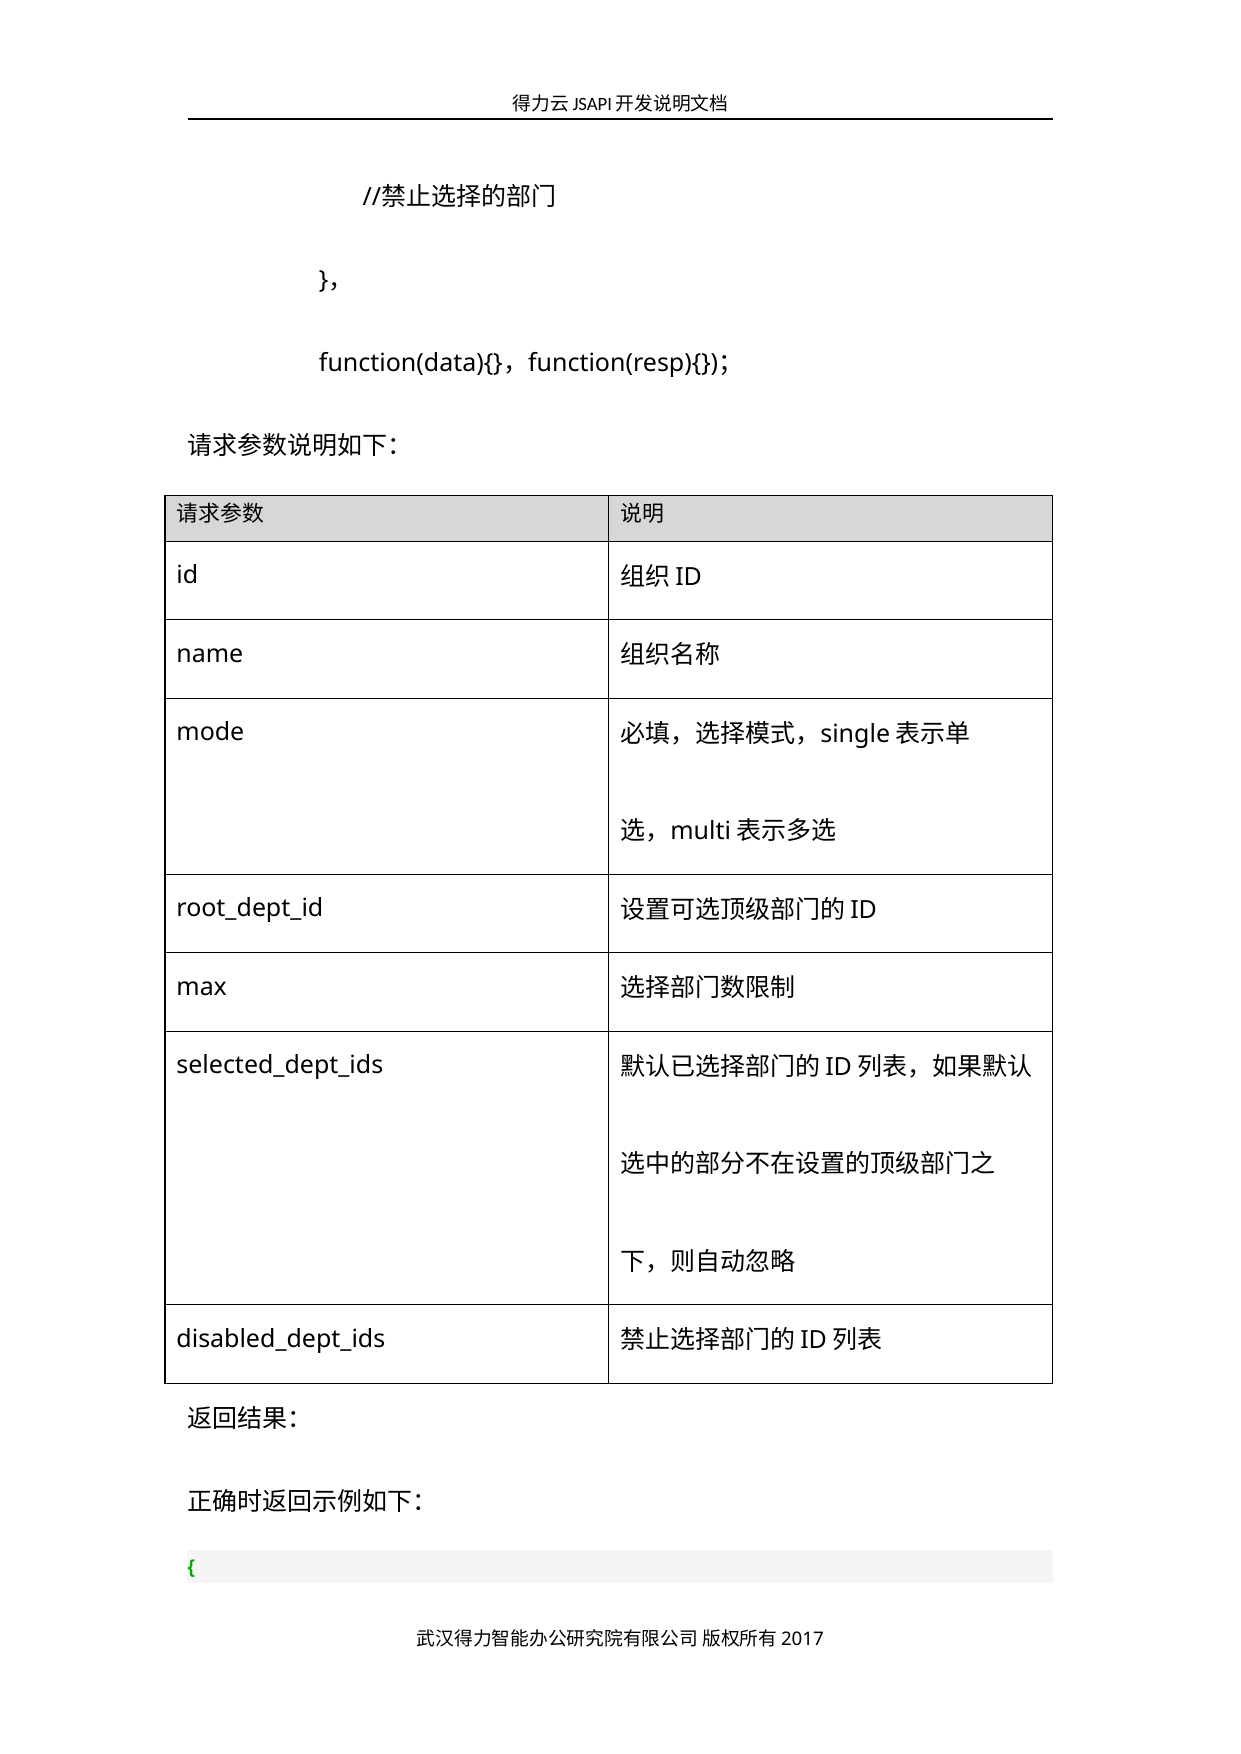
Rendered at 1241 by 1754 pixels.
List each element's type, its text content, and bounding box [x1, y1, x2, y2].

table_header 说明 [609, 496, 1052, 541]
table_cell 必填，选择模式，single表示单选，multi表示多选 [609, 699, 1052, 874]
text //禁止选择的部门 [362, 162, 1053, 227]
table_cell 设置可选顶级部门的ID [609, 875, 1052, 952]
text { [187, 1550, 1053, 1583]
table_cell 选择部门数限制 [609, 953, 1052, 1031]
table_cell disabled_dept_ids [166, 1305, 608, 1383]
text }， [319, 245, 1053, 310]
table_cell name [166, 620, 608, 698]
text function(data){}，function(resp){})； [319, 328, 1053, 393]
table_cell 禁止选择部门的ID列表 [609, 1305, 1052, 1383]
text 正确时返回示例如下： [187, 1467, 1053, 1532]
table_header 请求参数 [166, 496, 608, 541]
table_cell id [166, 542, 608, 619]
table_cell root_dept_id [166, 875, 608, 952]
table_cell 默认已选择部门的ID列表，如果默认选中的部分不在设置的顶级部门之下，则自动忽略 [609, 1032, 1052, 1304]
table_cell selected_dept_ids [166, 1032, 608, 1304]
table_cell max [166, 953, 608, 1031]
table_cell 组织名称 [609, 620, 1052, 698]
table_cell 组织ID [609, 542, 1052, 619]
text 返回结果： [187, 1384, 1053, 1449]
table_cell mode [166, 699, 608, 874]
text 请求参数说明如下： [187, 411, 1053, 476]
